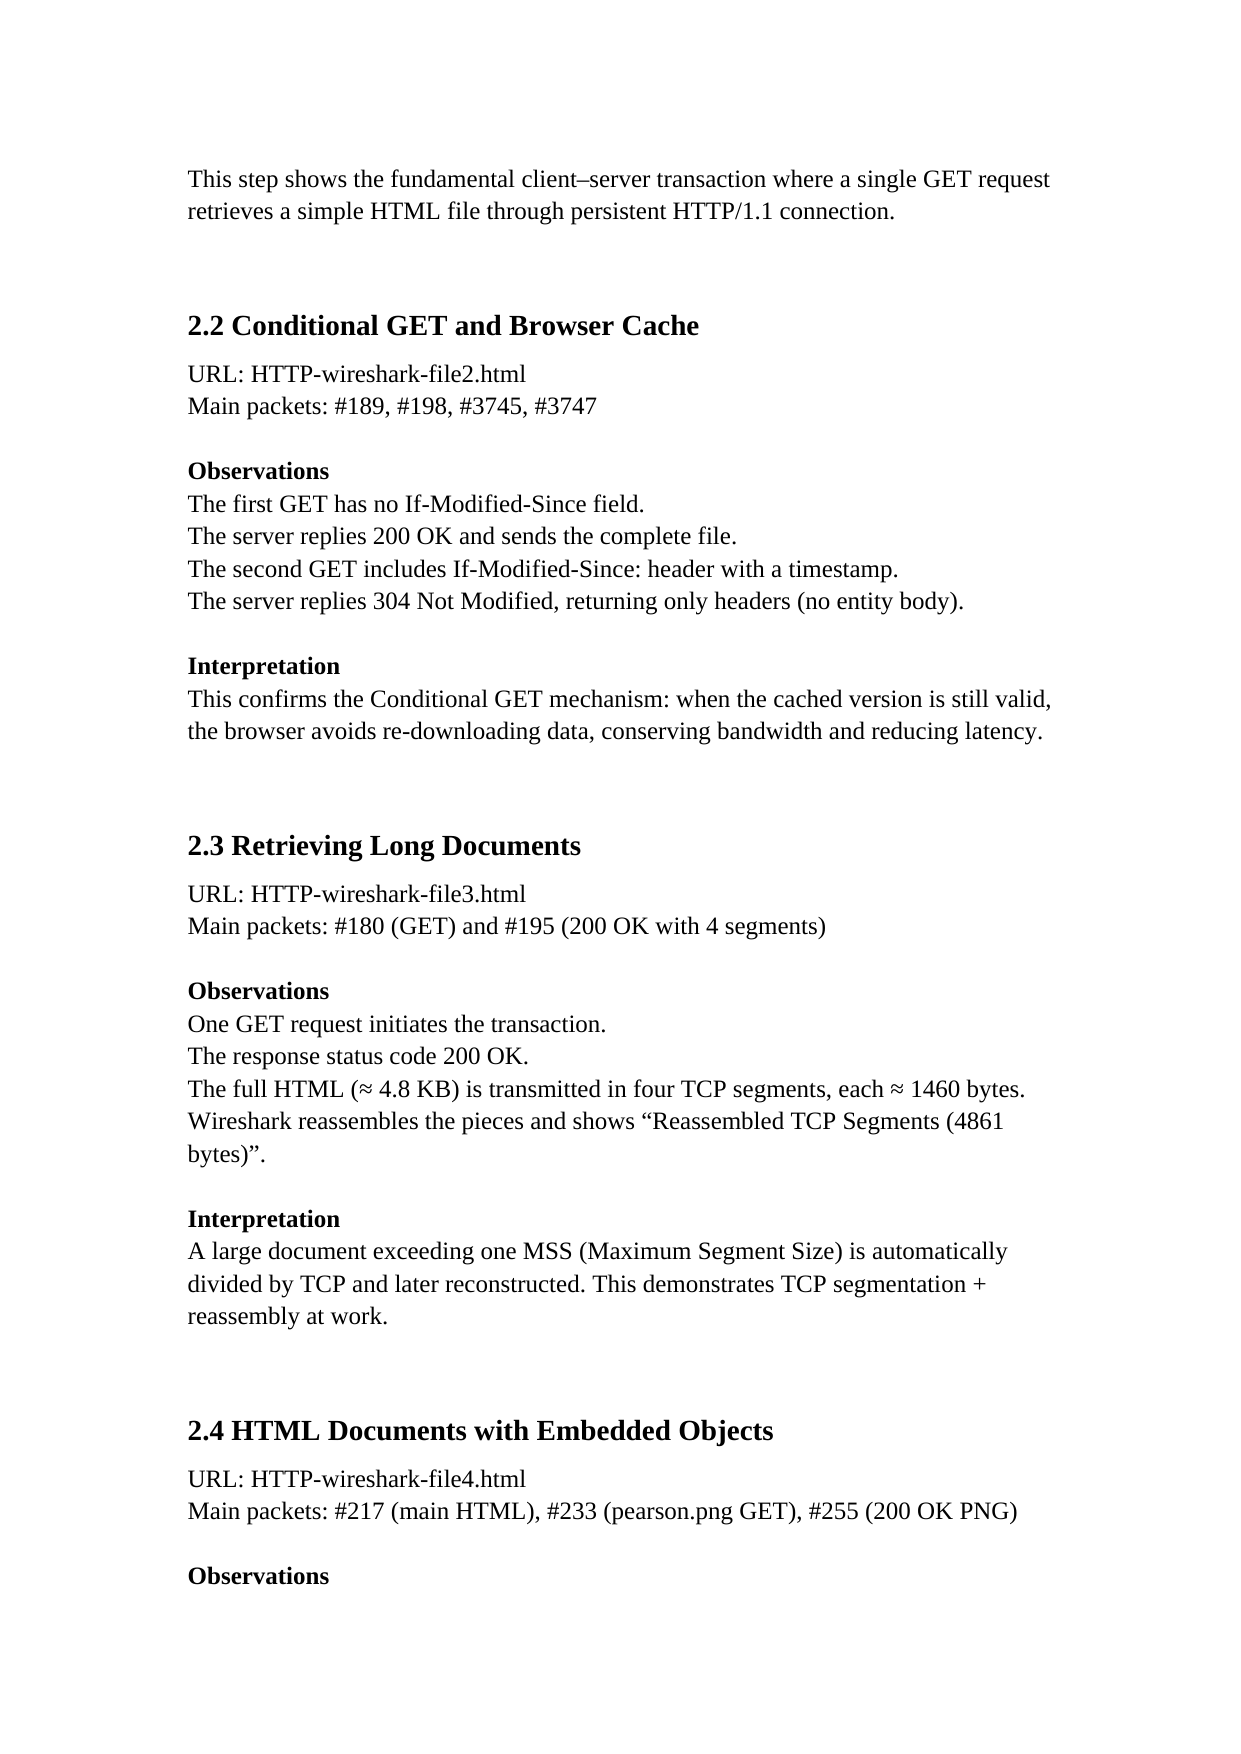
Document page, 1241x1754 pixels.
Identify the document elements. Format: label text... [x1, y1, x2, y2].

list The server replies 304 Not Modified, returning only headers (no entity body). [187, 584, 1053, 617]
list Main packets: #180 (GET) and #195 (200 OK with 4 segments) [187, 909, 1053, 942]
list This step shows the fundamental client–server transaction where a single GET request retrieves a simple HTML file through persistent HTTP/1.1 connection. [187, 162, 1053, 227]
list 2.4 HTML Documents with Embedded Objects [187, 1397, 1053, 1462]
list Interpretation [187, 649, 1053, 682]
list The response status code 200 OK. [187, 1039, 1053, 1072]
list 2.3 Retrieving Long Documents [187, 812, 1053, 877]
list Observations [187, 1559, 1053, 1592]
list The full HTML (≈ 4.8 KB) is transmitted in four TCP segments, each ≈ 1460 bytes. [187, 1072, 1053, 1104]
list One GET request initiates the transaction. [187, 1007, 1053, 1039]
list Main packets: #189, #198, #3745, #3747 [187, 389, 1053, 422]
list The second GET includes If-Modified-Since: header with a timestamp. [187, 552, 1053, 584]
list URL: HTTP-wireshark-file4.html [187, 1462, 1053, 1494]
list URL: HTTP-wireshark-file3.html [187, 877, 1053, 909]
list This confirms the Conditional GET mechanism: when the cached version is still valid, the browser avoids re-downloading data, conserving bandwidth and reducing latency. [187, 682, 1053, 747]
list URL: HTTP-wireshark-file2.html [187, 357, 1053, 389]
list Interpretation [187, 1202, 1053, 1234]
list Observations [187, 974, 1053, 1007]
list Main packets: #217 (main HTML), #233 (pearson.png GET), #255 (200 OK PNG) [187, 1494, 1053, 1527]
list Wireshark reassembles the pieces and shows “Reassembled TCP Segments (4861 bytes)”. [187, 1104, 1053, 1169]
list The first GET has no If-Modified-Since field. [187, 487, 1053, 519]
list A large document exceeding one MSS (Maximum Segment Size) is automatically divided by TCP and later reconstructed. This demonstrates TCP segmentation + reassembly at work. [187, 1234, 1053, 1332]
list 2.2 Conditional GET and Browser Cache [187, 292, 1053, 357]
list The server replies 200 OK and sends the complete file. [187, 519, 1053, 552]
list Observations [187, 454, 1053, 487]
